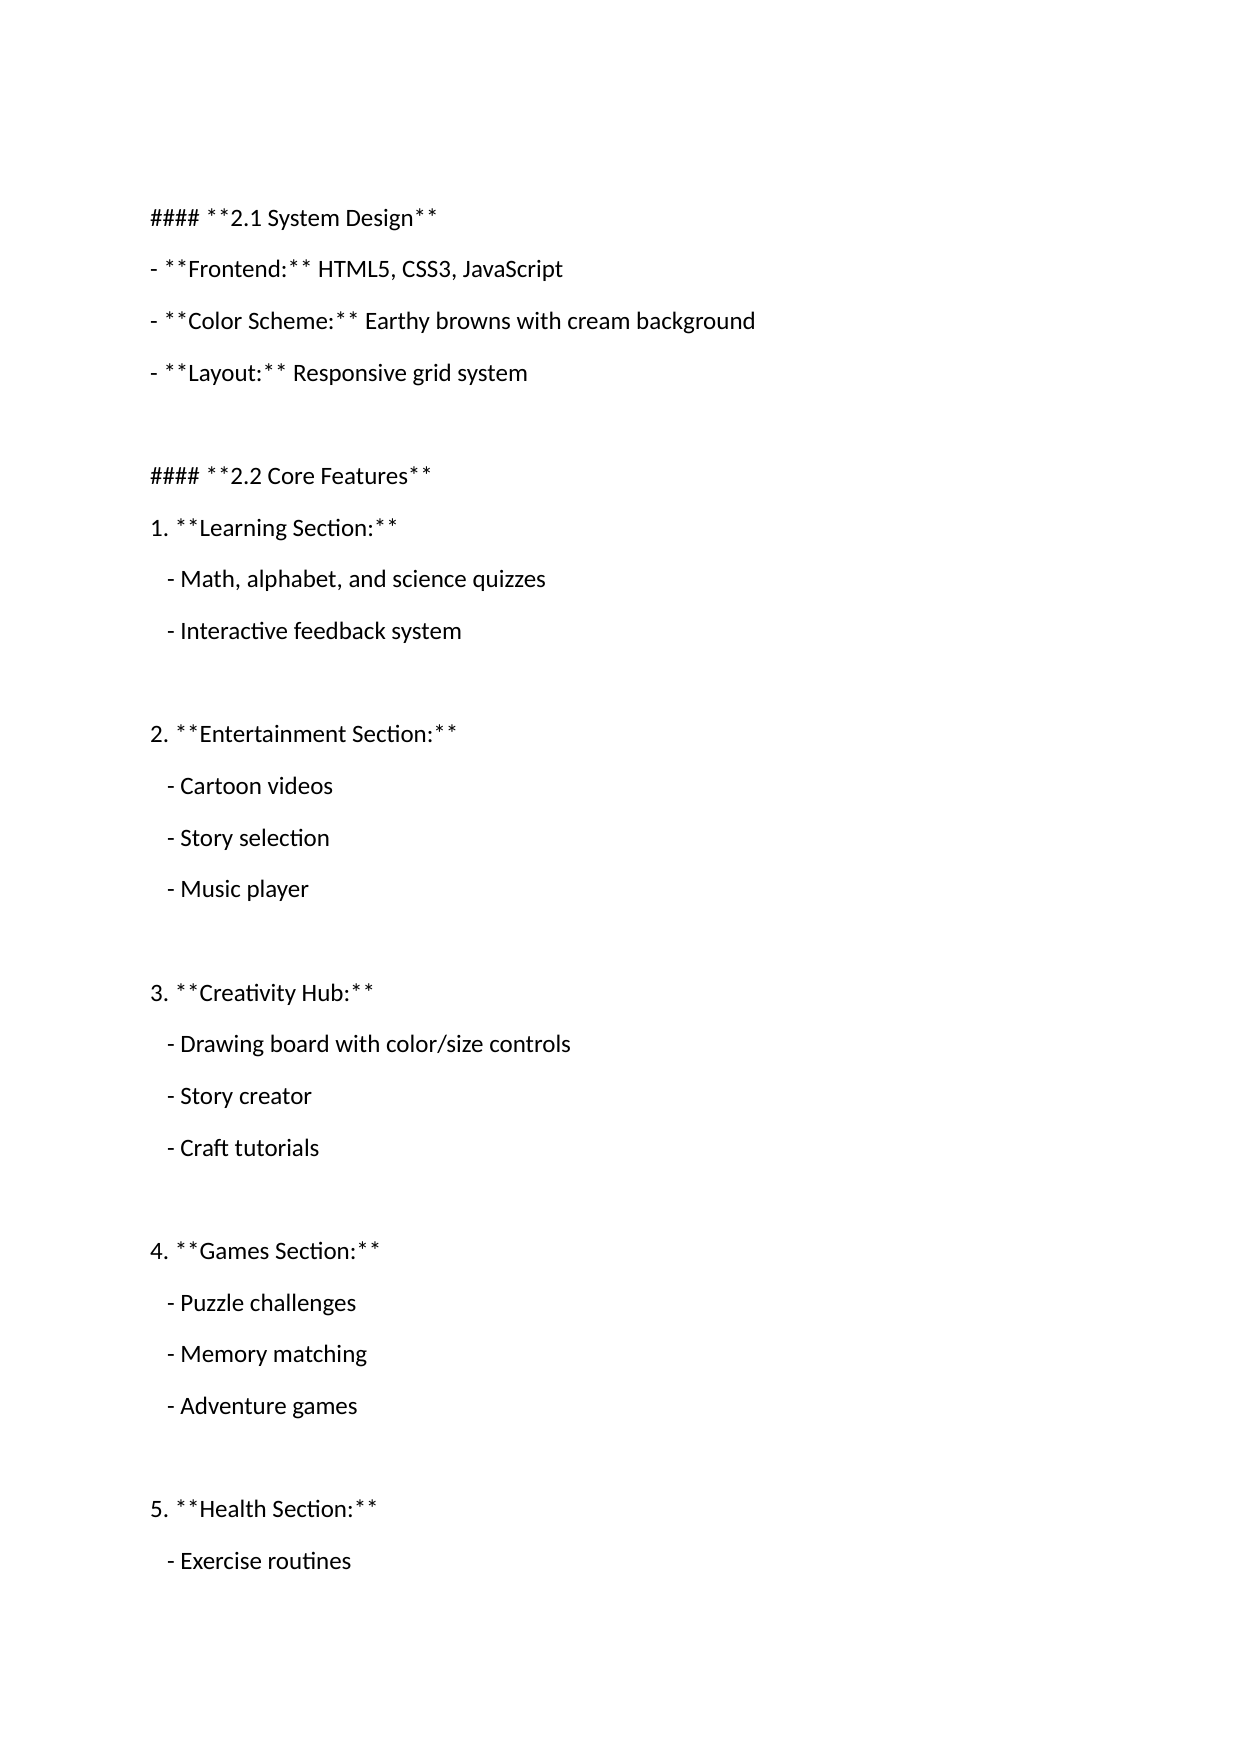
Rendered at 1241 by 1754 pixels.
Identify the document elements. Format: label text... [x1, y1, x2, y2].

text - Math, alphabet, and science quizzes [150, 563, 1090, 594]
text - Puzzle challenges [150, 1287, 1090, 1317]
text - Memory matching [150, 1338, 1090, 1369]
text - **Frontend:** HTML5, CSS3, JavaScript [150, 253, 1090, 284]
text - **Layout:** Responsive grid system [150, 357, 1090, 387]
text 2. **Entertainment Section:** [150, 718, 1090, 749]
text 5. **Health Section:** [150, 1493, 1090, 1524]
text - Drawing board with color/size controls [150, 1028, 1090, 1059]
text #### **2.2 Core Features** [150, 460, 1090, 491]
text 4. **Games Section:** [150, 1235, 1090, 1266]
text #### **2.1 System Design** [150, 202, 1090, 232]
text - **Color Scheme:** Earthy browns with cream background [150, 305, 1090, 336]
text 3. **Creativity Hub:** [150, 977, 1090, 1007]
text - Story selection [150, 822, 1090, 852]
text 1. **Learning Section:** [150, 512, 1090, 542]
text - Interactive feedback system [150, 615, 1090, 646]
text - Craft tutorials [150, 1132, 1090, 1162]
text - Story creator [150, 1080, 1090, 1111]
text - Adventure games [150, 1390, 1090, 1421]
text - Exercise routines [150, 1545, 1090, 1576]
text - Music player [150, 873, 1090, 904]
text - Cartoon videos [150, 770, 1090, 801]
